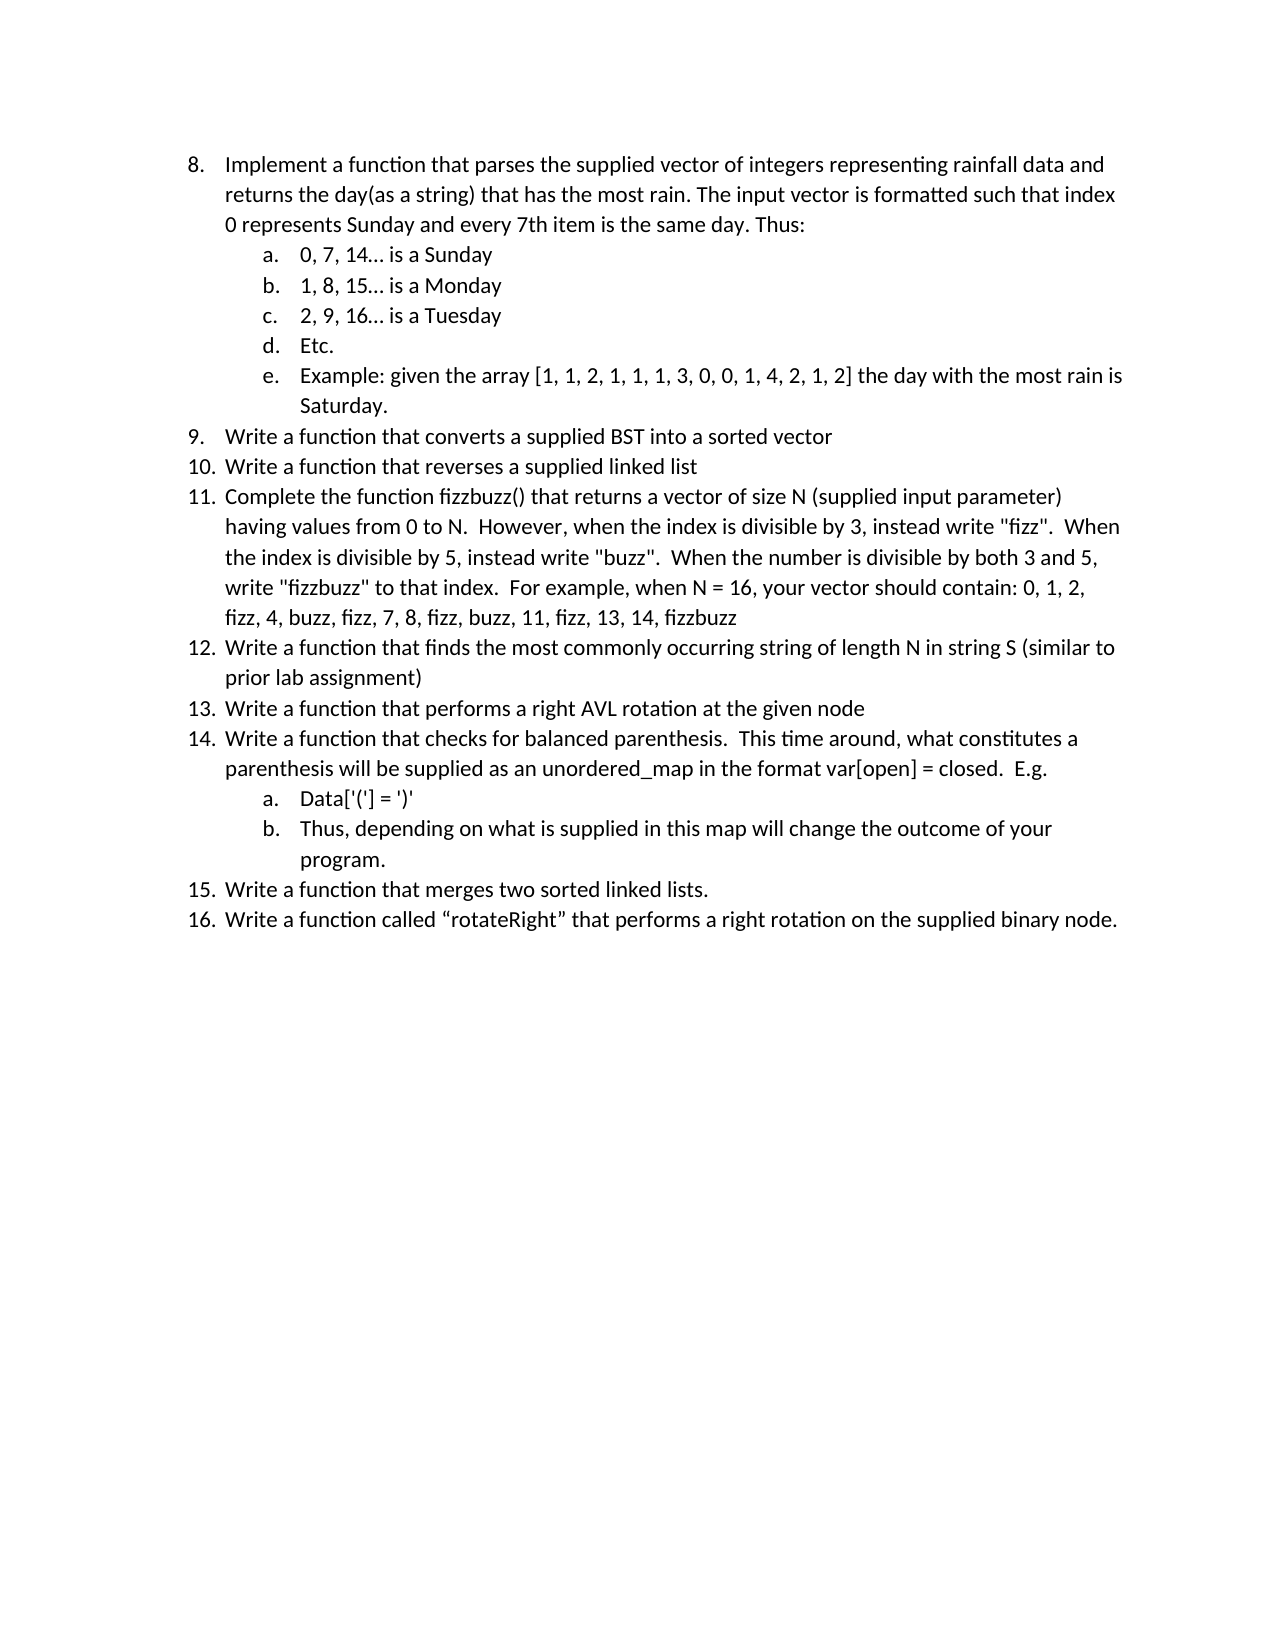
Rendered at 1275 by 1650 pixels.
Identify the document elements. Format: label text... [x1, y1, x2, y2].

list 2, 9, 16… is a Tuesday [262, 301, 1125, 329]
list Implement a function that parses the supplied vector of integers representing rainfall data and returns the day(as a string) that has the most rain. The input vector is formatted such that index 0 represents Sunday and every 7th item is the same day. Thus: [187, 150, 1125, 238]
list Write a function that reverses a supplied linked list [187, 452, 1125, 480]
list Write a function called “rotateRight” that performs a right rotation on the supplied binary node. [187, 905, 1125, 933]
list Write a function that finds the most commonly occurring string of length N in string S (similar to prior lab assignment) [187, 633, 1125, 692]
list Complete the function fizzbuzz() that returns a vector of size N (supplied input parameter) having values from 0 to N. However, when the index is divisible by 3, instead write "fizz". When the index is divisible by 5, instead write "buzz". When the number is divisible by both 3 and 5, write "fizzbuzz" to that index. For example, when N = 16, your vector should contain: 0, 1, 2, fizz, 4, buzz, fizz, 7, 8, fizz, buzz, 11, fizz, 13, 14, fizzbuzz [187, 482, 1125, 631]
list Write a function that merges two sorted linked lists. [187, 875, 1125, 903]
list 1, 8, 15… is a Monday [262, 271, 1125, 299]
list Example: given the array [1, 1, 2, 1, 1, 1, 3, 0, 0, 1, 4, 2, 1, 2] the day with the most rain is Saturday. [262, 361, 1125, 420]
list 0, 7, 14… is a Sunday [262, 241, 1125, 269]
list Write a function that converts a supplied BST into a sorted vector [187, 422, 1125, 450]
list Write a function that performs a right AVL rotation at the given node [187, 694, 1125, 722]
list Data['('] = ')' [262, 784, 1125, 812]
list Write a function that checks for balanced parenthesis. This time around, what constitutes a parenthesis will be supplied as an unordered_map in the format var[open] = closed. E.g. [187, 724, 1125, 782]
list Etc. [262, 331, 1125, 359]
list Thus, depending on what is supplied in this map will change the outcome of your program. [262, 814, 1125, 873]
